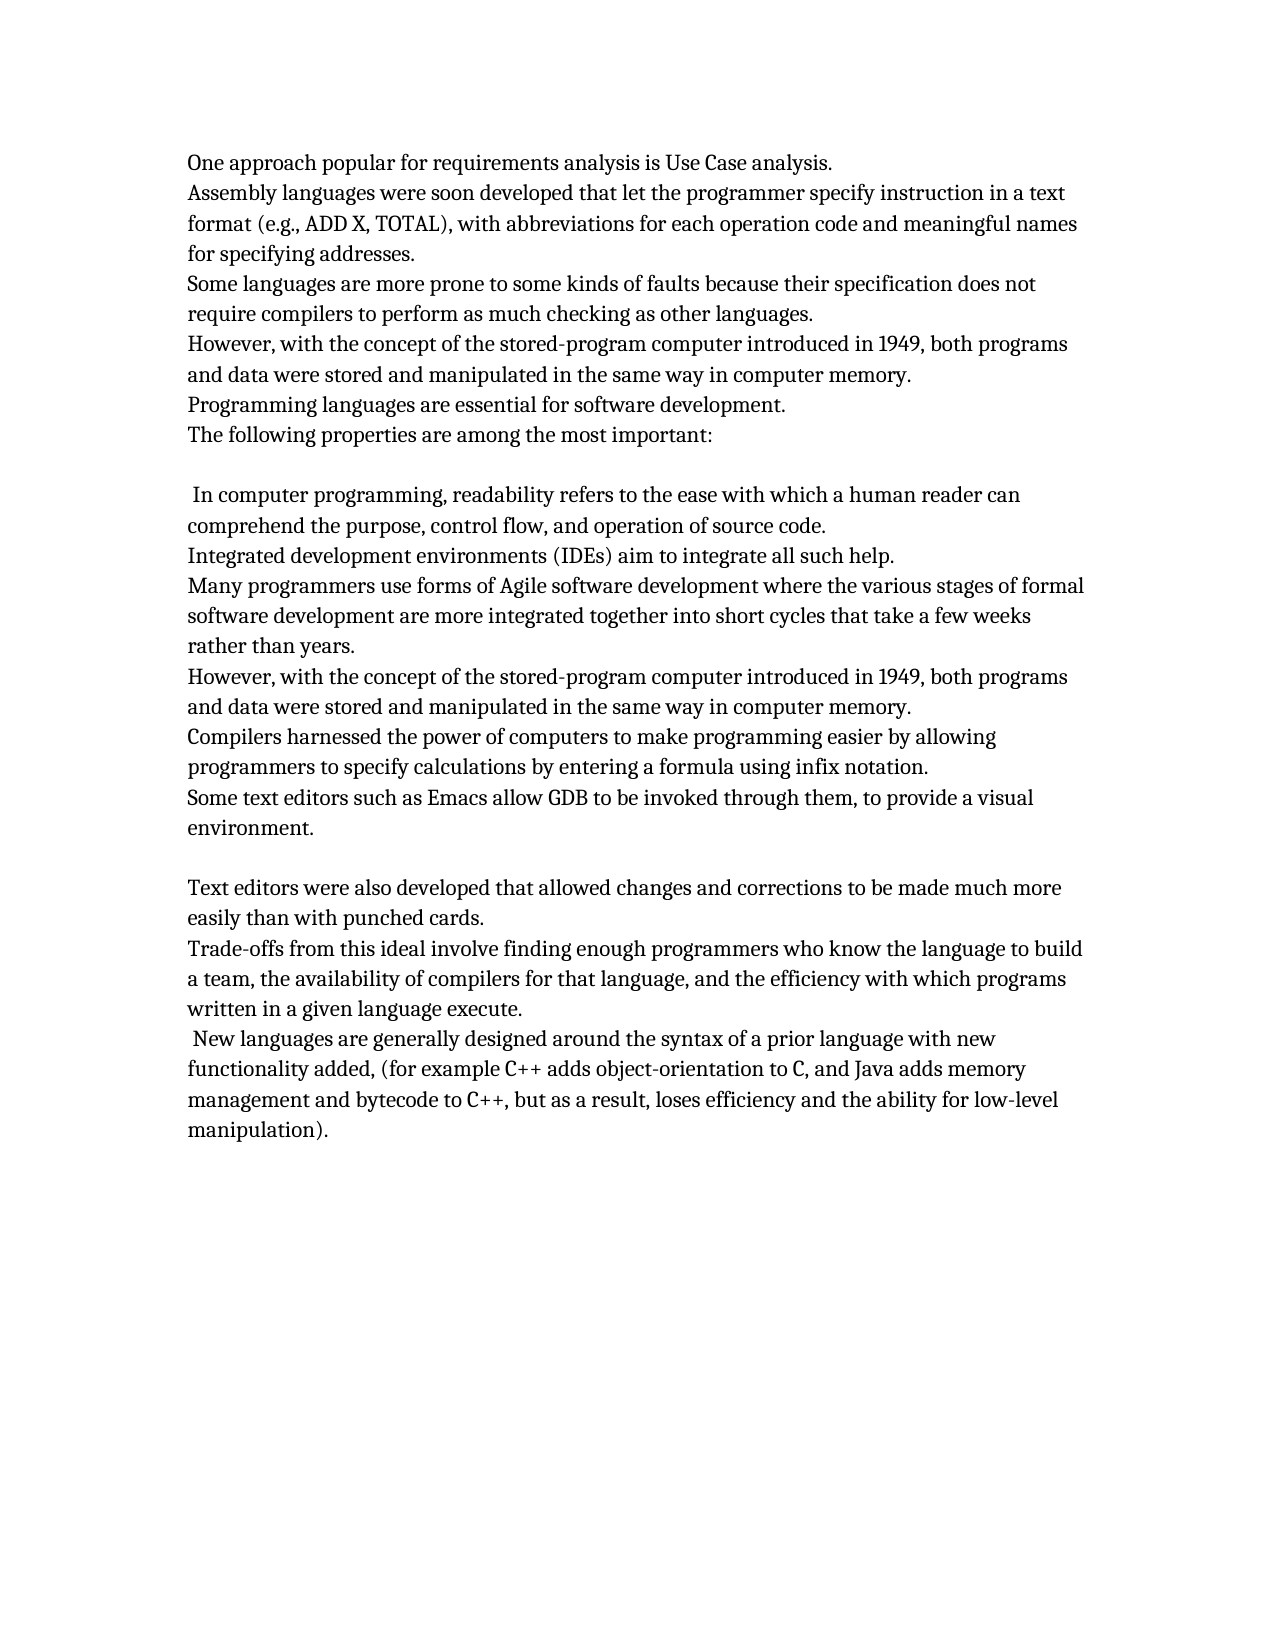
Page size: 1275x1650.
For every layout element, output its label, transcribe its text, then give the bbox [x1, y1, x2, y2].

text One approach popular for requirements analysis is Use Case analysis. Assembly languages were soon developed that let the programmer specify instruction in a text format (e.g., ADD X, TOTAL), with abbreviations for each operation code and meaningful names for specifying addresses. Some languages are more prone to some kinds of faults because their specification does not require compilers to perform as much checking as other languages. However, with the concept of the stored-program computer introduced in 1949, both programs and data were stored and manipulated in the same way in computer memory. Programming languages are essential for software development. The following properties are among the most important: In computer programming, readability refers to the ease with which a human reader can comprehend the purpose, control flow, and operation of source code. Integrated development environments (IDEs) aim to integrate all such help. Many programmers use forms of Agile software development where the various stages of formal software development are more integrated together into short cycles that take a few weeks rather than years. However, with the concept of the stored-program computer introduced in 1949, both programs and data were stored and manipulated in the same way in computer memory. Compilers harnessed the power of computers to make programming easier by allowing programmers to specify calculations by entering a formula using infix notation. Some text editors such as Emacs allow GDB to be invoked through them, to provide a visual environment. Text editors were also developed that allowed changes and corrections to be made much more easily than with punched cards. Trade-offs from this ideal involve finding enough programmers who know the language to build a team, the availability of compilers for that language, and the efficiency with which programs written in a given language execute. New languages are generally designed around the syntax of a prior language with new functionality added, (for example C++ adds object-orientation to C, and Java adds memory management and bytecode to C++, but as a result, loses efficiency and the ability for low-level manipulation). [187, 150, 1087, 1143]
